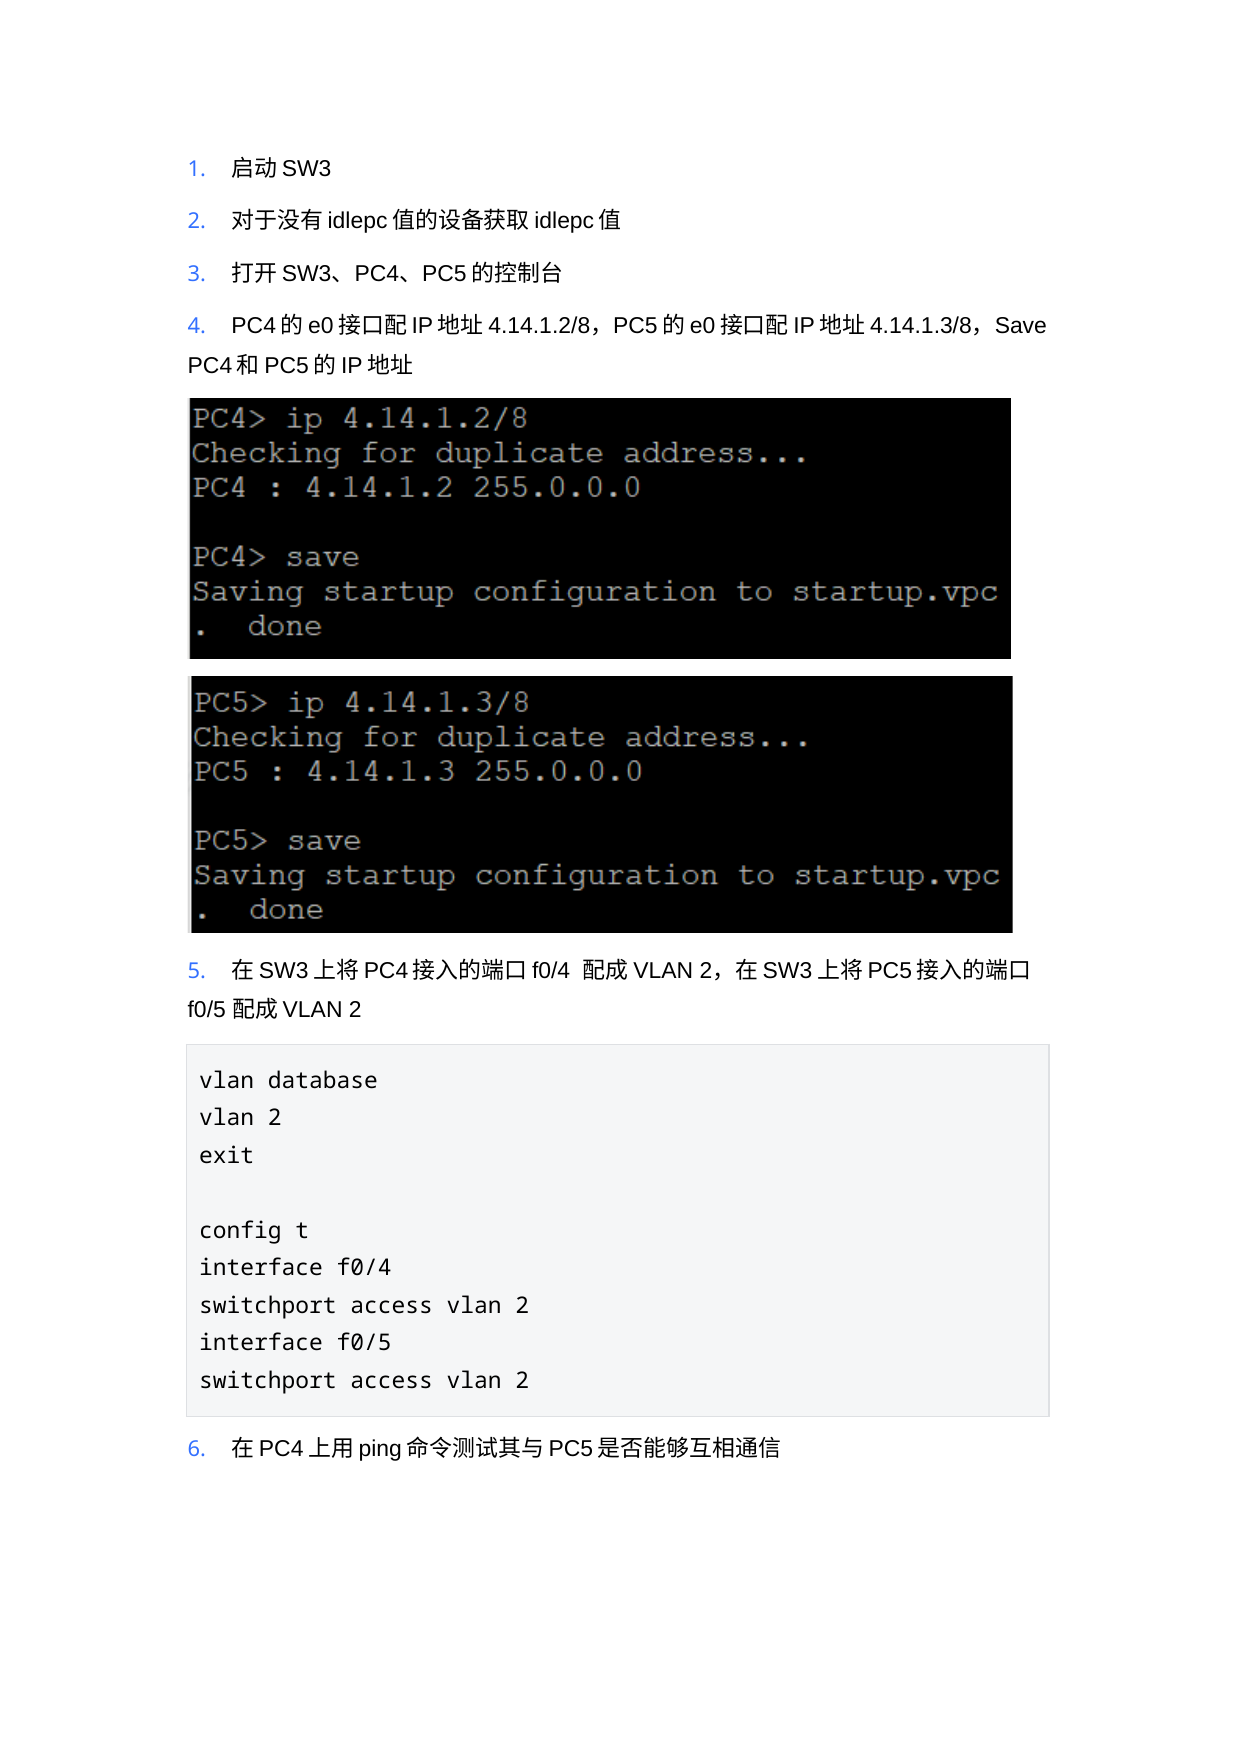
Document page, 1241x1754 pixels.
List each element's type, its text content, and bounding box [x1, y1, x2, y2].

picture [187, 398, 1011, 659]
list PC4的e0接口配IP地址4.14.1.2/8，PC5的e0接口配IP地址4.14.1.3/8，Save PC4和PC5的IP地址 [187, 307, 1053, 380]
table_header vlan database vlan 2 exit config t interface f0/4 switchport access vlan 2 interface f0/5 switchport access vlan 2 [187, 1045, 1048, 1416]
list 启动SW3 [187, 150, 1053, 183]
list 打开SW3、PC4、PC5的控制台 [187, 254, 1053, 288]
list 对于没有idlepc值的设备获取idlepc值 [187, 202, 1053, 236]
picture [187, 676, 1013, 933]
list 在SW3上将PC4接入的端口f0/4 配成VLAN 2，在SW3上将PC5接入的端口f0/5 配成VLAN 2 [187, 951, 1053, 1024]
list 在PC4上用ping命令测试其与PC5是否能够互相通信 [187, 1430, 1053, 1463]
